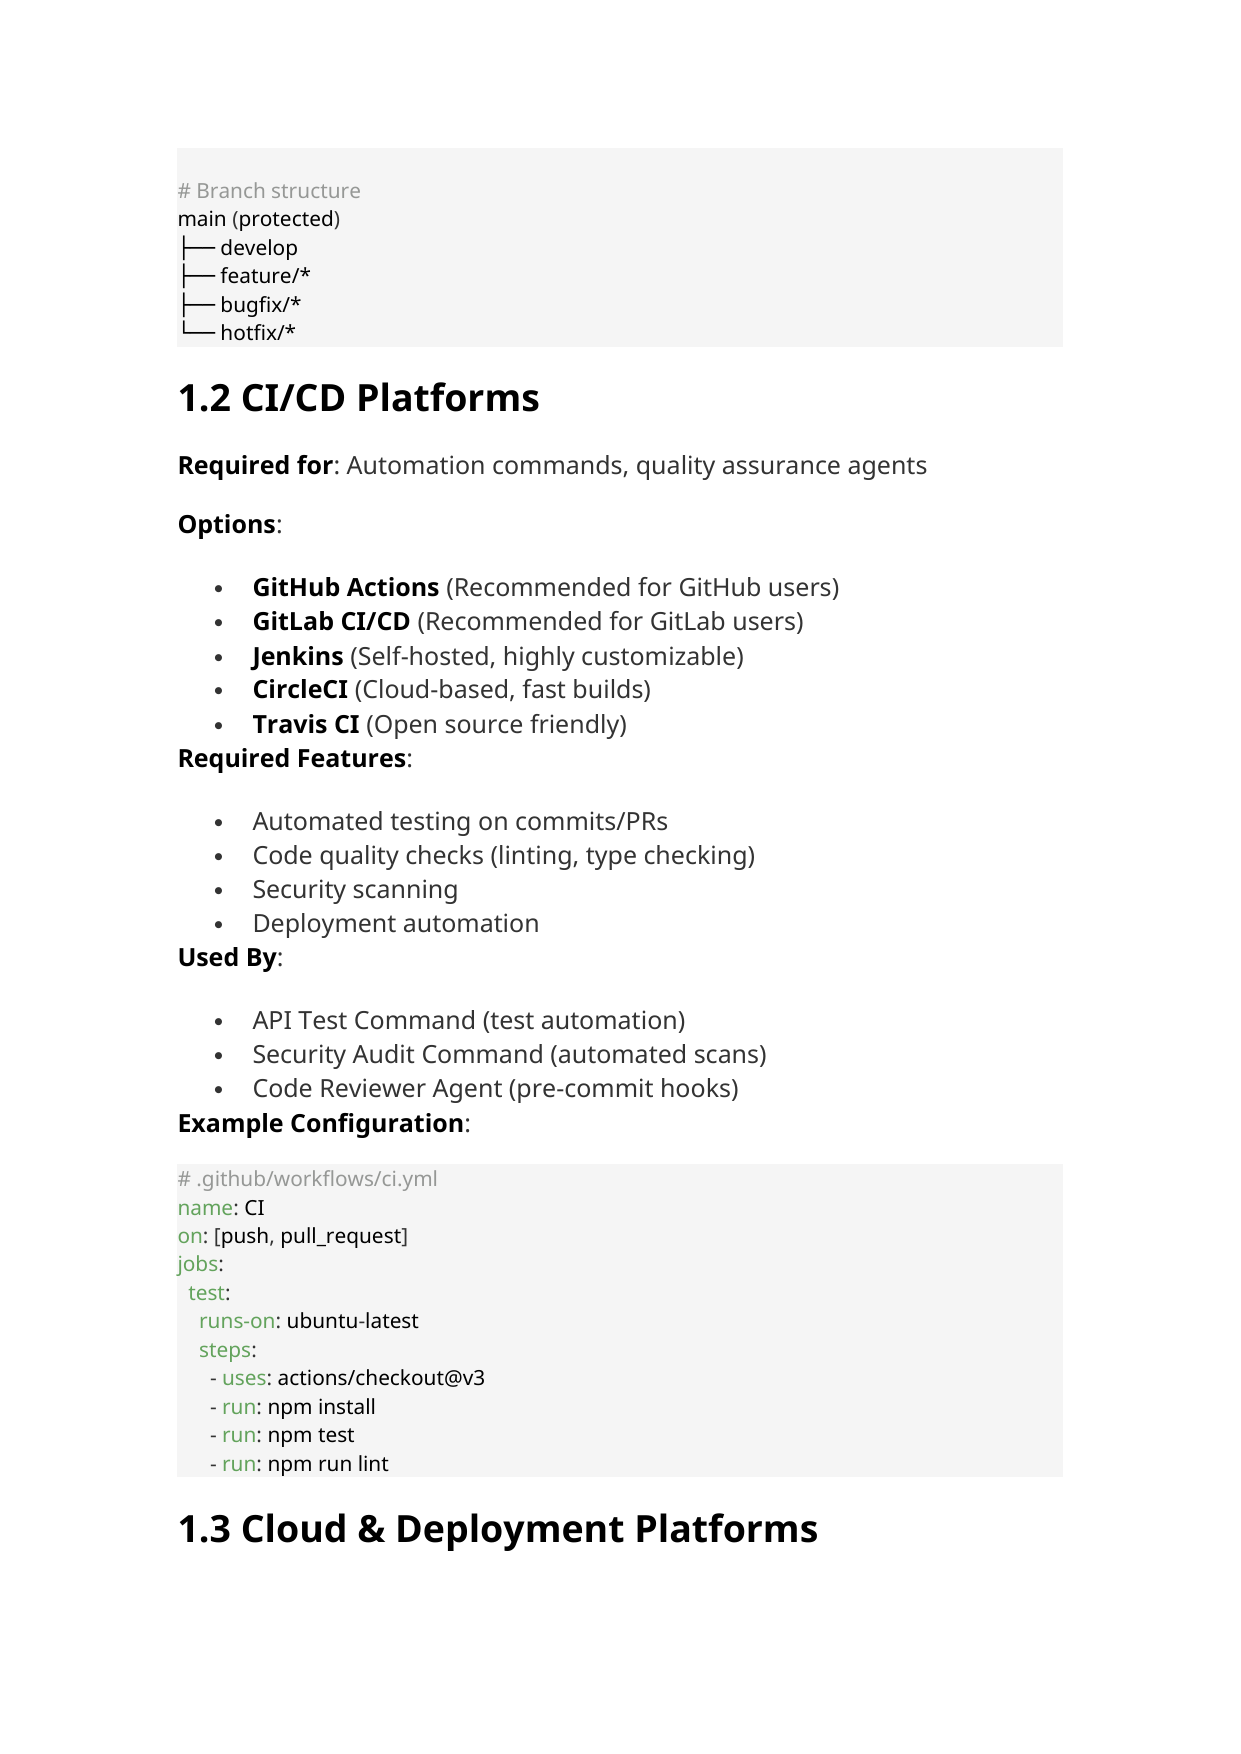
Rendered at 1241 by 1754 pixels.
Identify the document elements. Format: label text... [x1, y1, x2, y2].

text Options: [177, 507, 1063, 541]
text Example Configuration: [177, 1105, 1063, 1139]
text # Branch structure [177, 176, 1063, 204]
text - run: npm run lint [177, 1449, 1063, 1477]
list Automated testing on commits/PRs [215, 803, 1063, 838]
text - uses: actions/checkout@v3 [177, 1363, 1063, 1392]
text ├── bugfix/* [177, 290, 1063, 318]
text name: CI [177, 1193, 1063, 1221]
text main (protected) [177, 204, 1063, 233]
text └── hotfix/* [177, 318, 1063, 347]
text - run: npm test [177, 1420, 1063, 1449]
list Security Audit Command (automated scans) [215, 1037, 1063, 1071]
list CircleCI (Cloud-based, fast builds) [215, 672, 1063, 706]
text test: [177, 1278, 1063, 1306]
text Required for: Automation commands, quality assurance agents [177, 448, 1063, 482]
text runs-on: ubuntu-latest [177, 1306, 1063, 1335]
list GitHub Actions (Recommended for GitHub users) [215, 570, 1063, 604]
text ├── feature/* [177, 261, 1063, 290]
text steps: [177, 1335, 1063, 1363]
text 1.3 Cloud & Deployment Platforms [177, 1502, 1063, 1553]
text Used By: [177, 940, 1063, 974]
list Code quality checks (linting, type checking) [215, 838, 1063, 872]
list Travis CI (Open source friendly) [215, 706, 1063, 740]
text Required Features: [177, 740, 1063, 774]
list API Test Command (test automation) [215, 1003, 1063, 1037]
text 1.2 CI/CD Platforms [177, 372, 1063, 423]
list Jenkins (Self-hosted, highly customizable) [215, 638, 1063, 672]
list Code Reviewer Agent (pre-commit hooks) [215, 1071, 1063, 1105]
list Security scanning [215, 872, 1063, 906]
text # .github/workflows/ci.yml [177, 1164, 1063, 1193]
text ├── develop [177, 233, 1063, 261]
list GitLab CI/CD (Recommended for GitLab users) [215, 604, 1063, 638]
text - run: npm install [177, 1392, 1063, 1420]
text on: [push, pull_request] [177, 1221, 1063, 1249]
text jobs: [177, 1249, 1063, 1278]
list Deployment automation [215, 906, 1063, 940]
